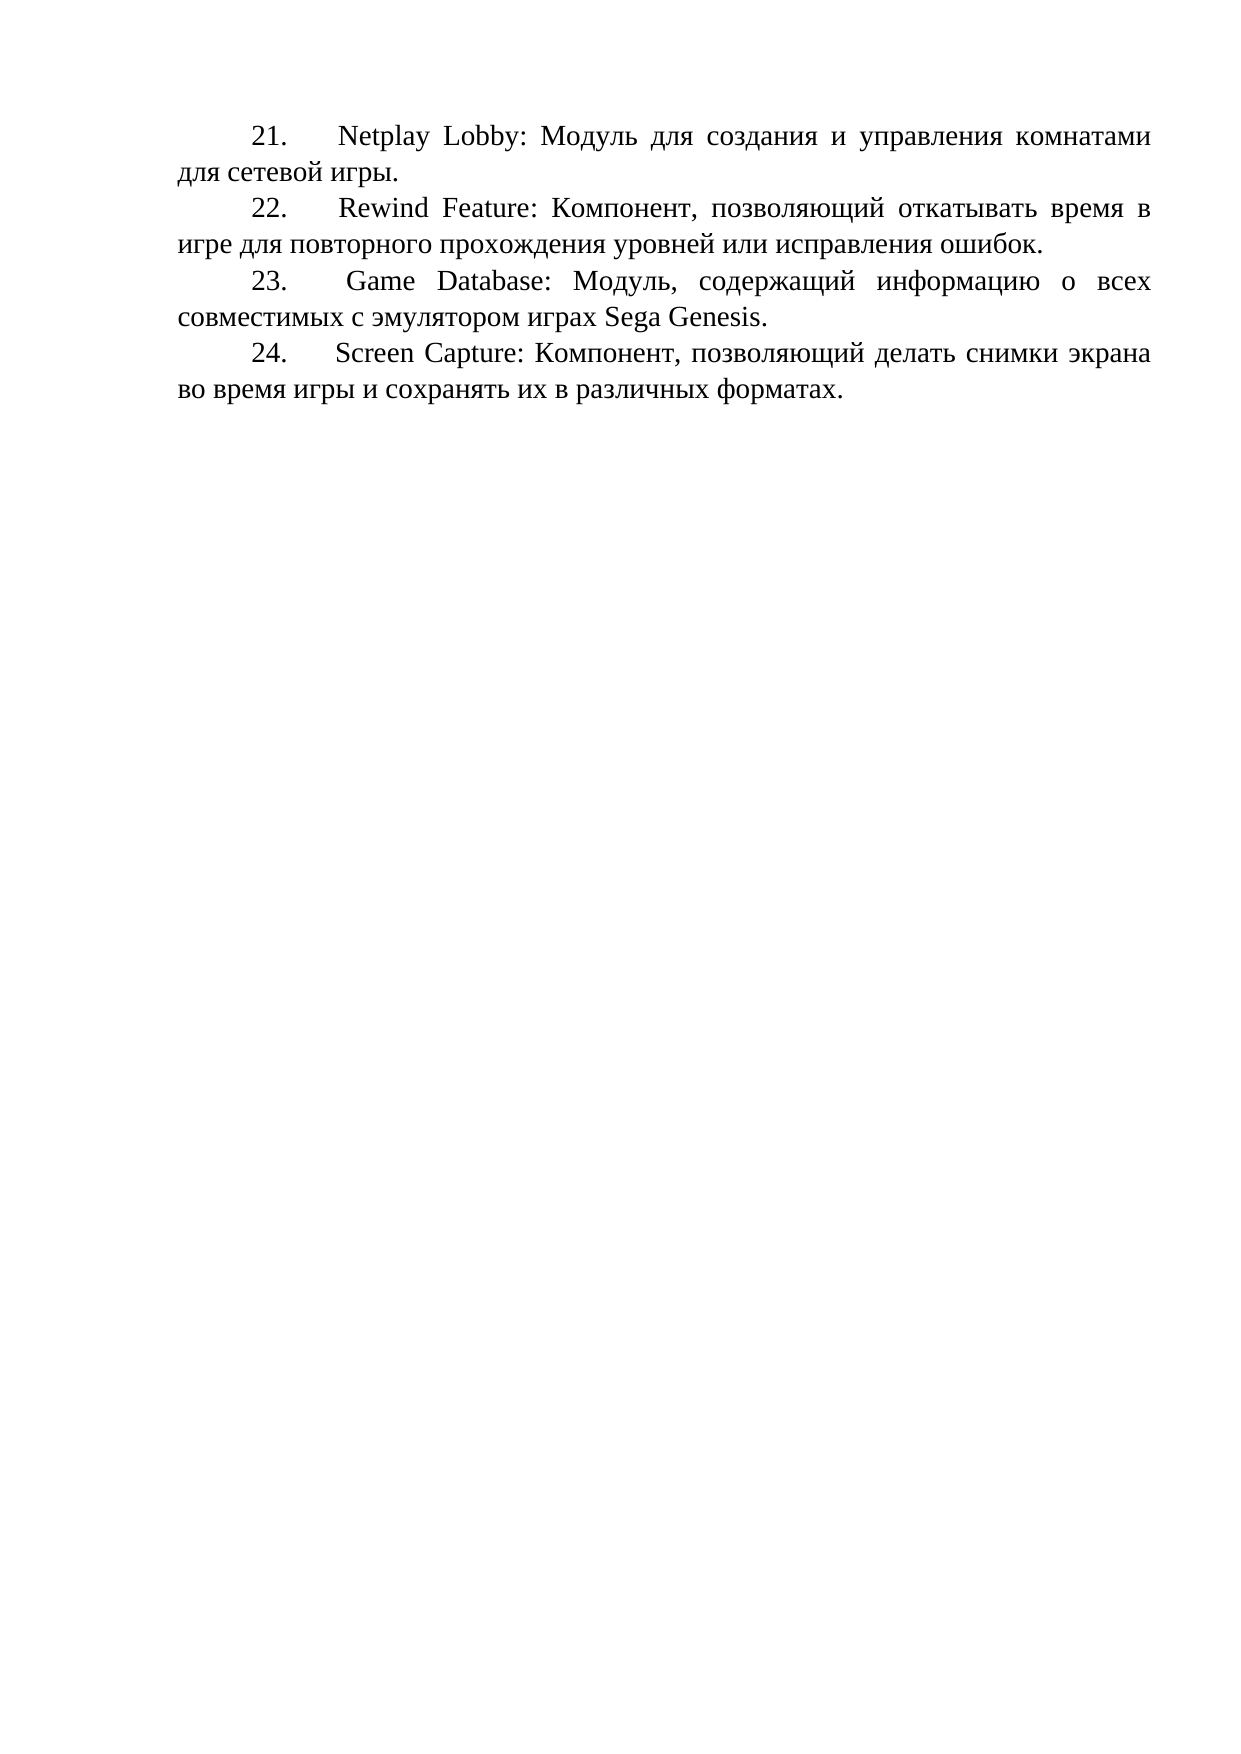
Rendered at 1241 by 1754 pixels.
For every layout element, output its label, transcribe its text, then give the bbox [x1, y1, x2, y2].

list Netplay Lobby: Модуль для создания и управления комнатами для сетевой игры. [177, 118, 1152, 188]
list Game Database: Модуль, содержащий информацию о всех совместимых с эмулятором играх Sega Genesis. [177, 263, 1152, 332]
list Screen Capture: Компонент, позволяющий делать снимки экрана во время игры и сохранять их в различных форматах. [177, 335, 1152, 405]
list Rewind Feature: Компонент, позволяющий откатывать время в игре для повторного прохождения уровней или исправления ошибок. [177, 190, 1152, 260]
